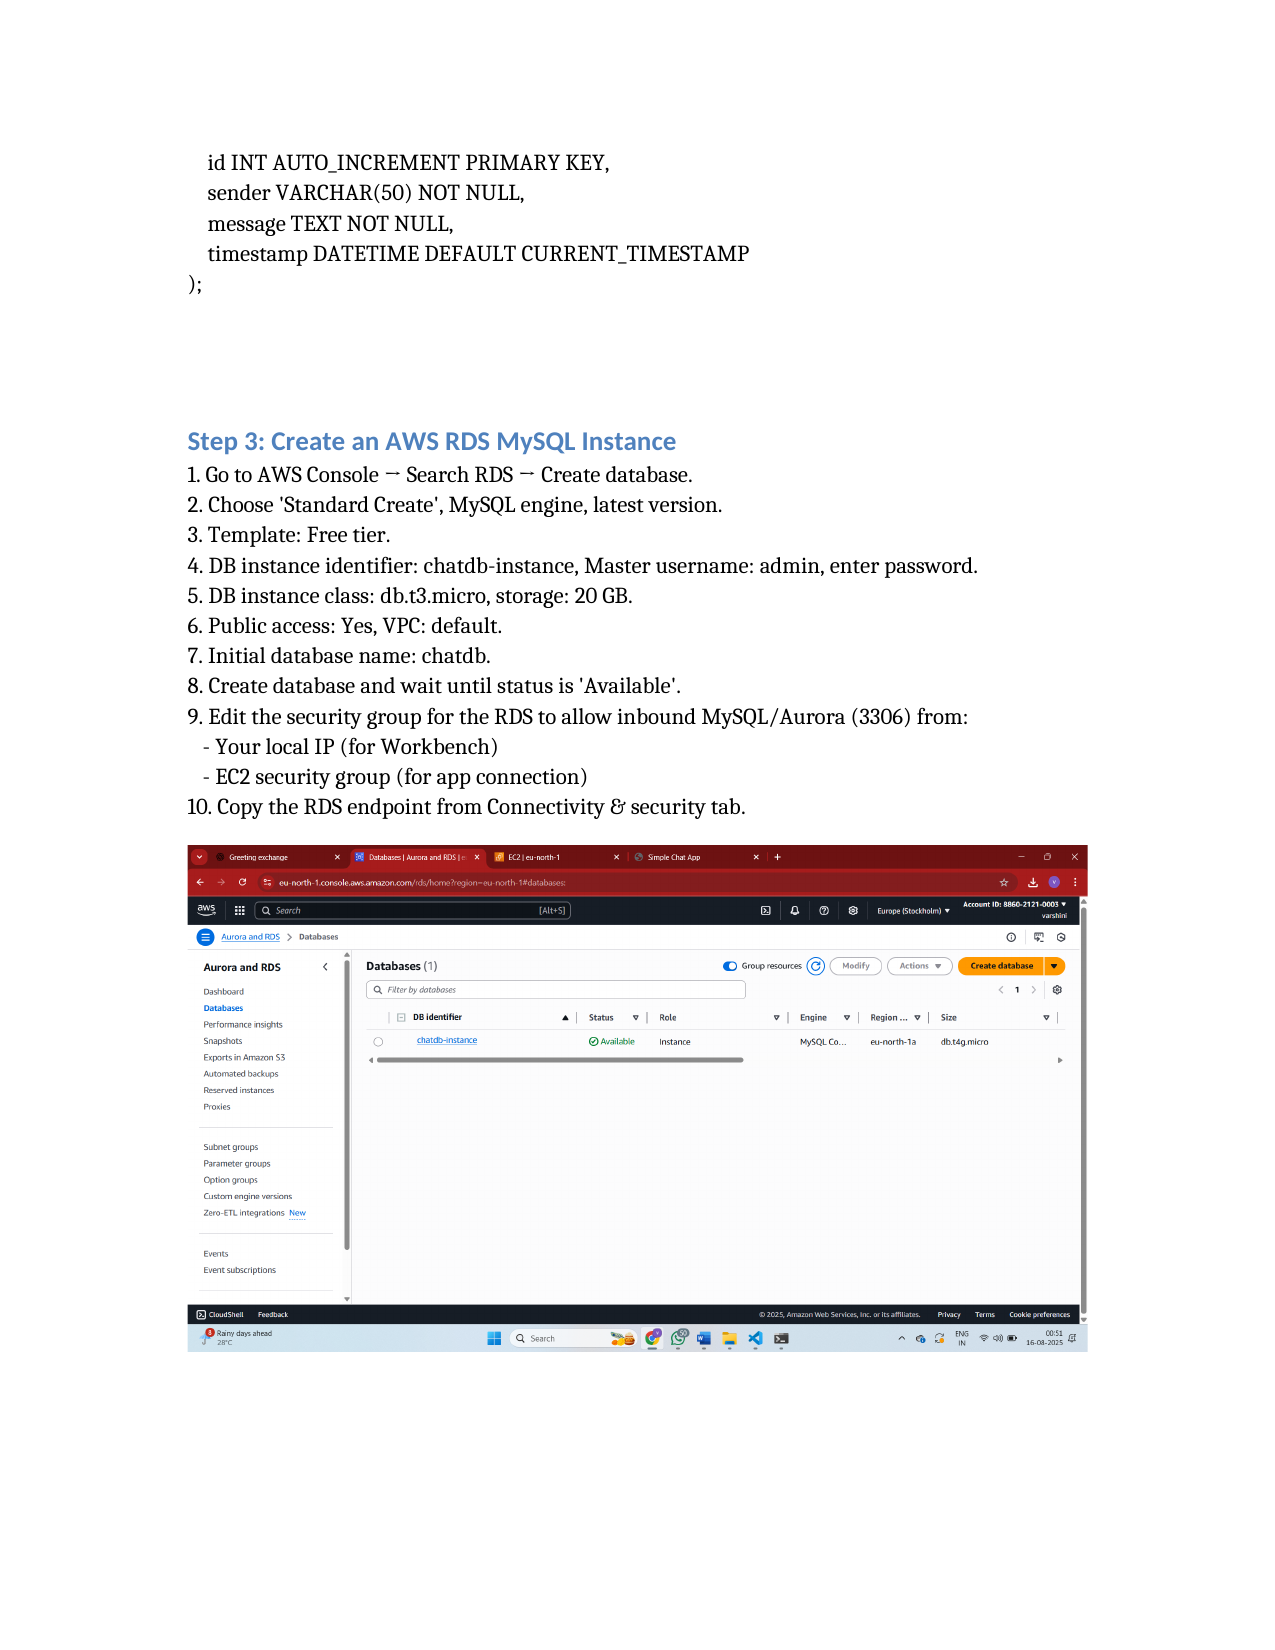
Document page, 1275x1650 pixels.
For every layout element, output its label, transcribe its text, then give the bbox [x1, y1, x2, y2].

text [187, 150, 1087, 297]
text 1. Go to AWS Console → Search RDS → Create database. 2. Choose 'Standard Create', MySQL engine, latest version. 3. Template: Free tier. 4. DB instance identifier: chatdb-instance, Master username: admin, enter password. 5. DB instance class: db.t3.micro, storage: 20 GB. 6. Public access: Yes, VPC: default. 7. Initial database name: chatdb. 8. Create database and wait until status is 'Available'. 9. Edit the security group for the RDS to allow inbound MySQL/Aurora (3306) from: - Your local IP (for Workbench) - EC2 security group (for app connection) 10. Copy the RDS endpoint from Connectivity & security tab. [187, 462, 1087, 821]
subtitle Step 3: Create an AWS RDS MySQL Instance [187, 424, 1087, 457]
picture [187, 845, 1088, 1352]
